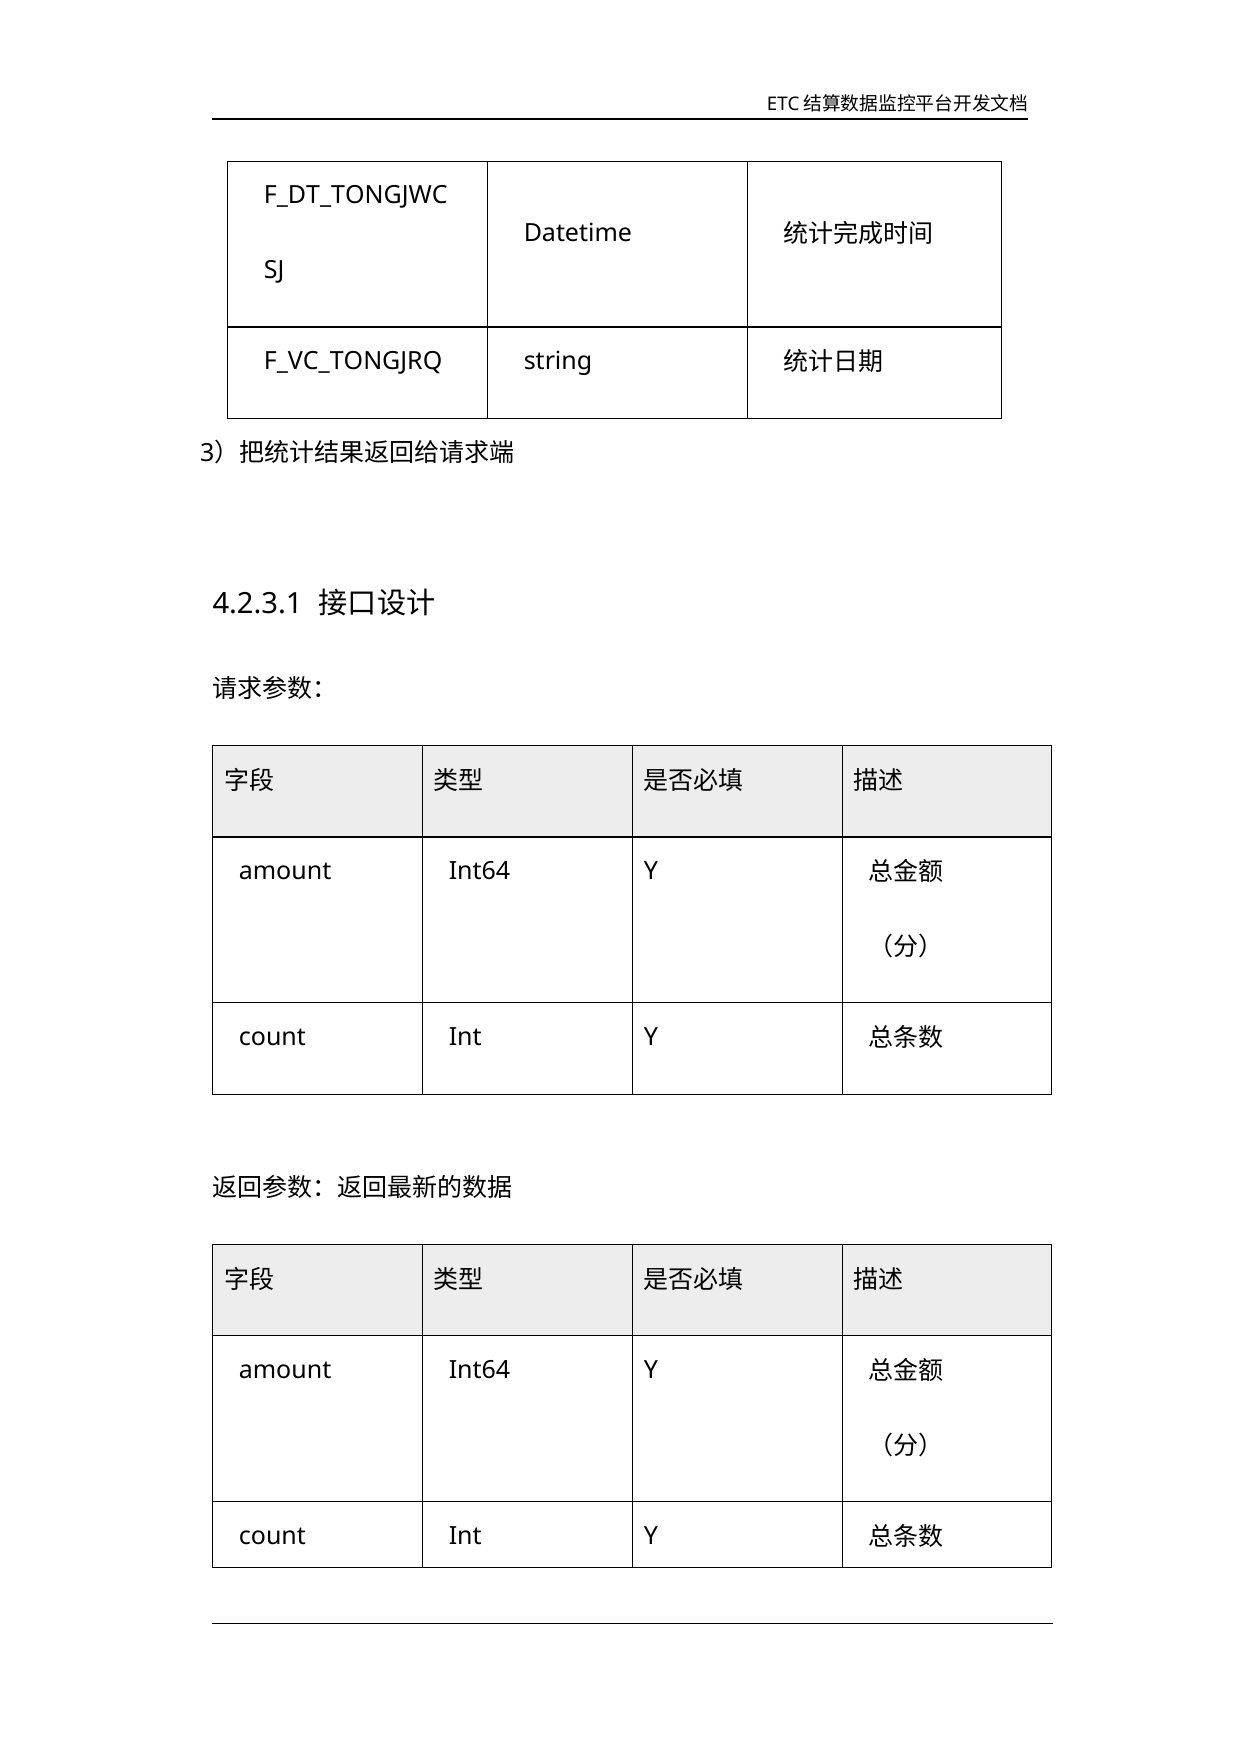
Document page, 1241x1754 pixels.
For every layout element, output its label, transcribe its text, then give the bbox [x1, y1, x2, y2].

table_cell Y [633, 1003, 842, 1093]
table_cell Y [633, 1502, 842, 1567]
table_cell Datetime [488, 162, 747, 326]
text 返回参数：返回最新的数据 [212, 1153, 1028, 1218]
table_cell Int64 [423, 1336, 632, 1501]
table_cell amount [213, 1336, 422, 1501]
table_header 类型 [423, 1245, 632, 1335]
table_cell F_DT_TONGJWCSJ [228, 162, 487, 326]
table_cell 统计日期 [748, 328, 1001, 417]
text 请求参数： [212, 654, 1028, 719]
subtitle 接口设计 [212, 568, 1028, 633]
table_cell amount [213, 838, 422, 1002]
table_header 描述 [843, 746, 1051, 836]
table_cell Y [633, 1336, 842, 1501]
text 3）把统计结果返回给请求端 [187, 418, 1028, 483]
table_cell 统计完成时间 [748, 162, 1001, 326]
table_cell Int64 [423, 838, 632, 1002]
table_header 类型 [423, 746, 632, 836]
table_cell count [213, 1502, 422, 1567]
table_cell Int [423, 1003, 632, 1093]
table_cell F_VC_TONGJRQ [228, 328, 487, 417]
table_header 是否必填 [633, 746, 842, 836]
table_cell string [488, 328, 747, 417]
table_cell count [213, 1003, 422, 1093]
table_header 描述 [843, 1245, 1051, 1335]
table_header 字段 [213, 1245, 422, 1335]
table_cell 总条数 [843, 1003, 1051, 1093]
table_cell Y [633, 838, 842, 1002]
table_header 字段 [213, 746, 422, 836]
table_cell 总条数 [843, 1502, 1051, 1567]
table_cell 总金额（分） [843, 838, 1051, 1002]
table_header 是否必填 [633, 1245, 842, 1335]
table_cell Int [423, 1502, 632, 1567]
table_cell 总金额（分） [843, 1336, 1051, 1501]
